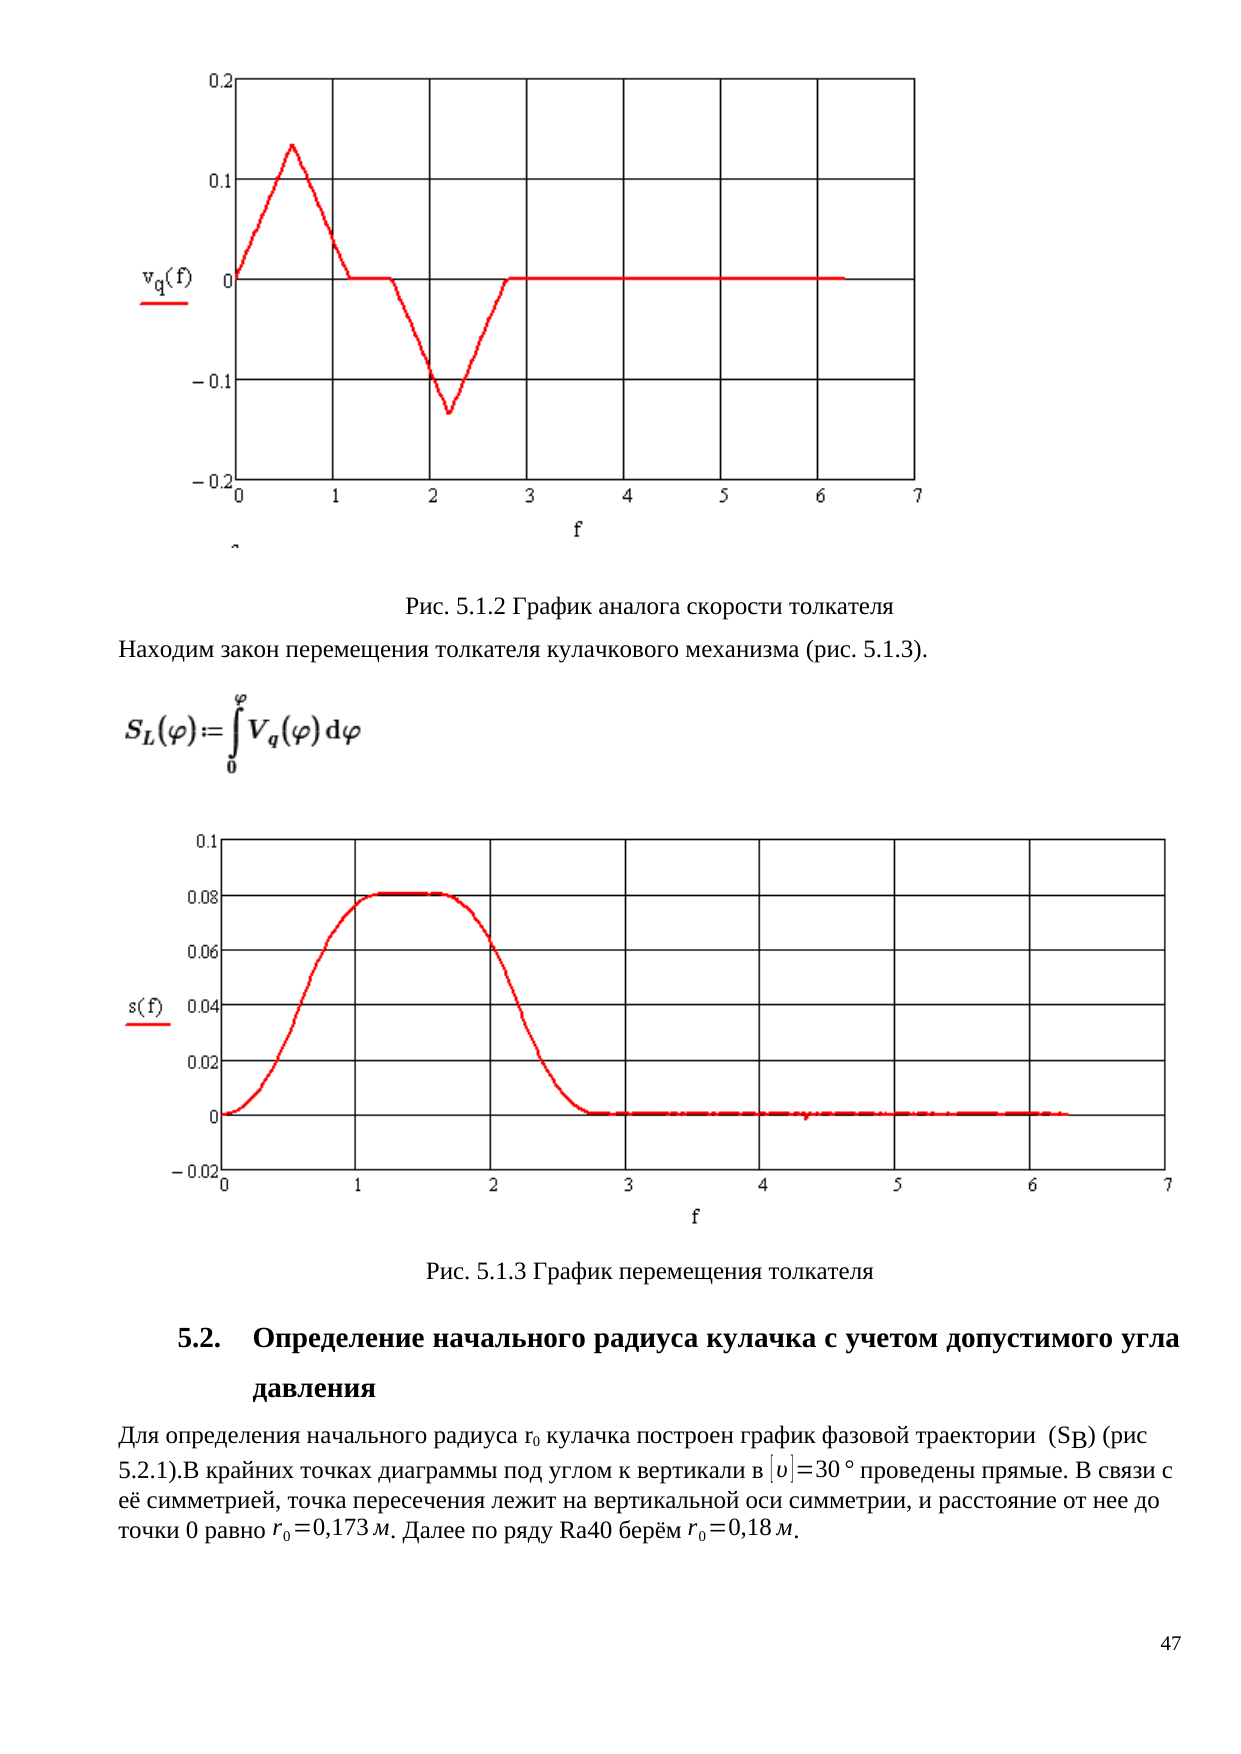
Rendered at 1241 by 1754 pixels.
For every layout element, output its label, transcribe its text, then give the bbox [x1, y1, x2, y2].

subtitle Определение начального радиуса кулачка с учетом допустимого угла давления [177, 1320, 1181, 1404]
text Находим закон перемещения толкателя кулачкового механизма (рис. 5.1.3). [118, 634, 1181, 809]
text Рис. 5.1.2 График аналога скорости толкателя [118, 591, 1181, 620]
picture [118, 59, 964, 548]
picture [118, 809, 1182, 1240]
text Рис. 5.1.3 График перемещения толкателя [118, 1256, 1181, 1285]
text Для определения начального радиуса r0 кулачка построен график фазовой траектории (SB) (рис 5.2.1).В крайних точках диаграммы под углом к вертикали в проведены прямые. В связи с её симметрией, точка пересечения лежит на вертикальной оси симметрии, и расстояние от нее до точки 0 равно . Далее по ряду Ra40 берём . [118, 1421, 1181, 1545]
picture [118, 679, 367, 786]
